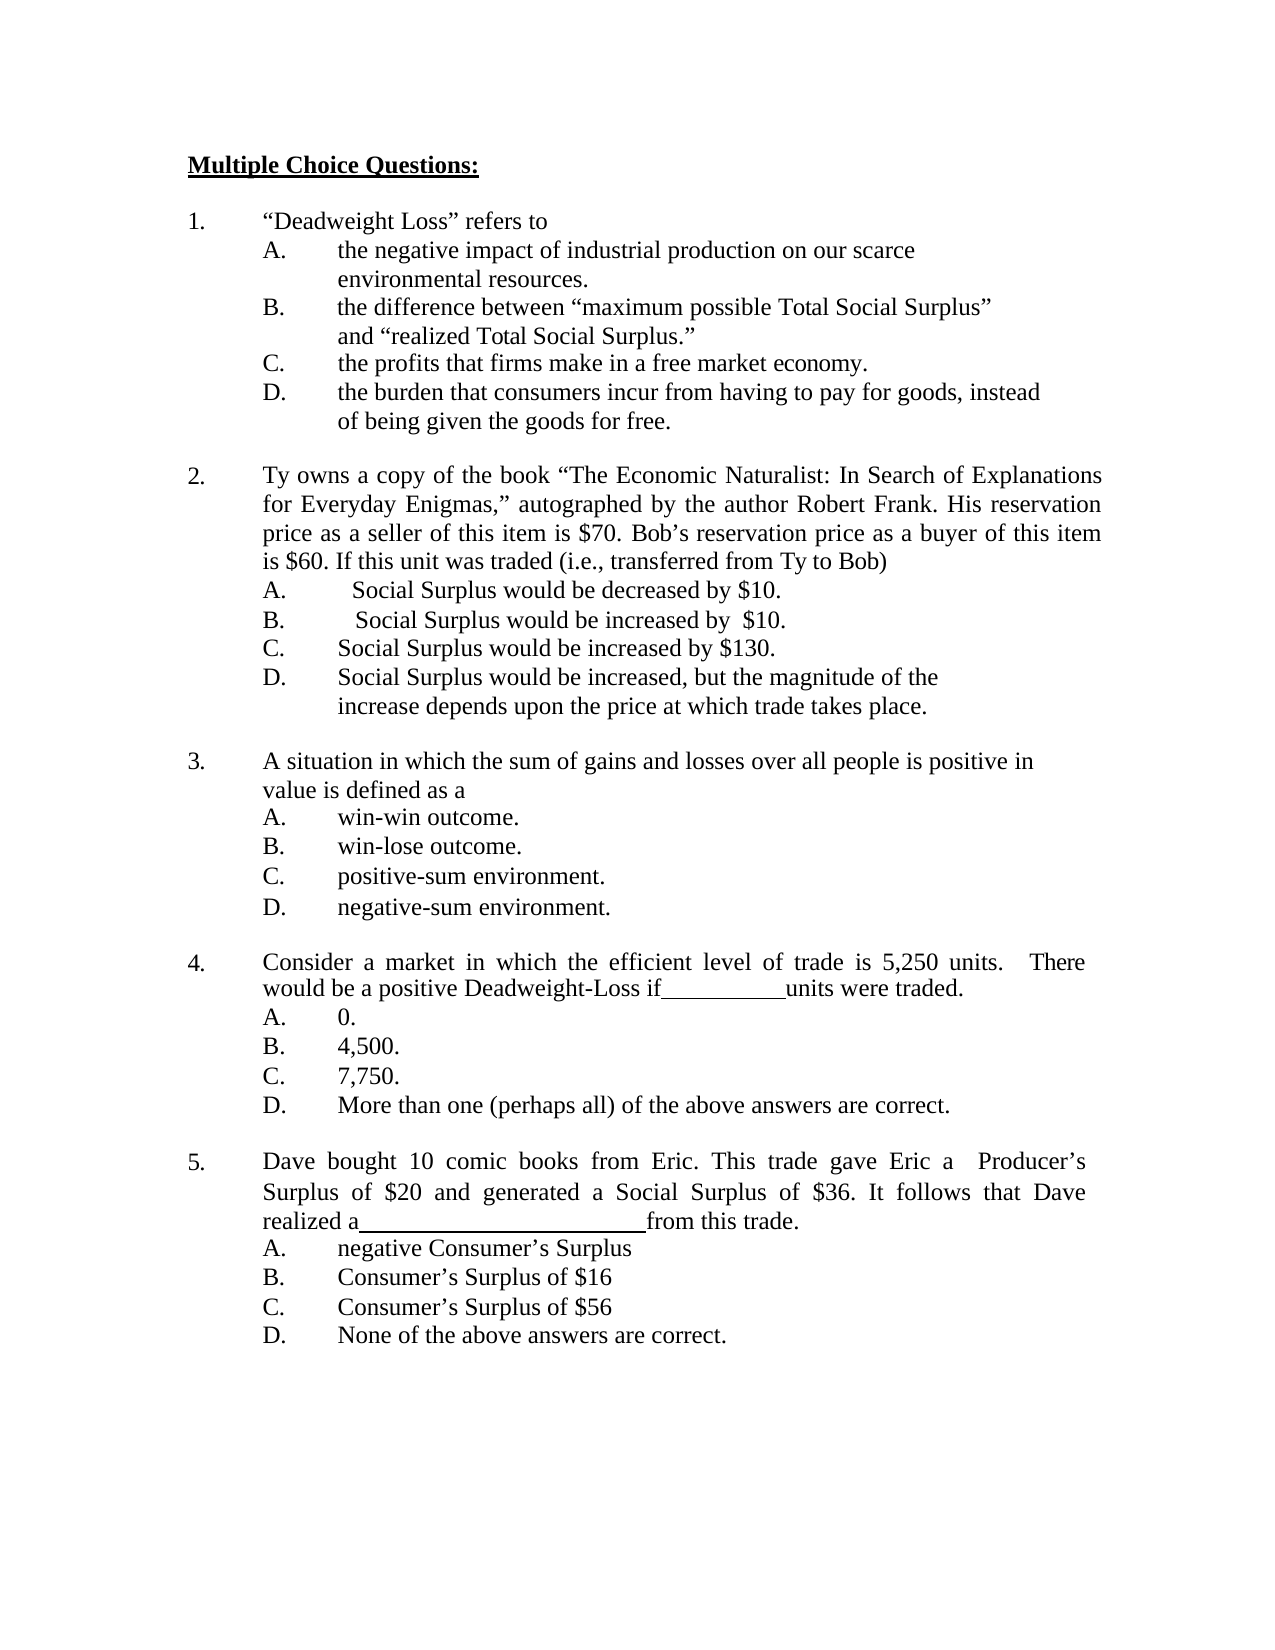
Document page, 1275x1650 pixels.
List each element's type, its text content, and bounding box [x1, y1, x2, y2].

list negative-sum environment. [262, 890, 1119, 922]
list win-win outcome. [262, 804, 1119, 831]
list win-lose outcome. [262, 831, 1119, 860]
list Consumer’s Surplus of $16 [262, 1262, 1119, 1291]
list Ty owns a copy of the book “The Economic Naturalist: In Search of Explanations for Everyday Enigmas,” autographed by the author Robert Frank. His reservation price as a seller of this item is $70. Bob’s reservation price as a buyer of this item is $60. If this unit was traded (i.e., transferred from Ty to Bob) [187, 461, 1102, 575]
text B. 4,500. [262, 1031, 1119, 1060]
text D. More than one (perhaps all) of the above answers are correct. [262, 1090, 1119, 1118]
list “Deadweight Loss” refers to [187, 207, 1119, 235]
list the difference between “maximum possible Total Social Surplus” and “realized Total Social Surplus.” [262, 292, 1031, 350]
subtitle Multiple Choice Questions: [187, 150, 1119, 179]
text C. 7,750. [262, 1061, 1119, 1089]
list positive-sum environment. [262, 860, 1119, 890]
text A. 0. [262, 1002, 1119, 1031]
list None of the above answers are correct. [262, 1321, 1119, 1349]
list A situation in which the sum of gains and losses over all people is positive in value is defined as a [187, 746, 1094, 804]
list Social Surplus would be increased by $10. [262, 605, 1119, 634]
list Social Surplus would be increased, but the magnitude of the increase depends upon the price at which trade takes place. [262, 662, 1026, 720]
list the burden that consumers incur from having to pay for goods, instead of being given the goods for free. [262, 377, 1065, 435]
list negative Consumer’s Surplus [262, 1236, 1119, 1261]
list Social Surplus would be increased by $130. [262, 634, 1119, 662]
list Consumer’s Surplus of $56 [262, 1291, 1119, 1321]
list Social Surplus would be decreased by $10. [262, 575, 1119, 605]
list the negative impact of industrial production on our scarce environmental resources. [262, 235, 1063, 292]
list the profits that firms make in a free market economy. [262, 350, 1119, 377]
list Dave bought 10 comic books from Eric. This trade gave Eric a Producer’s Surplus of $20 and generated a Social Surplus of $36. It follows that Dave realized a from this trade. [187, 1146, 1087, 1235]
list Consider a market in which the efficient level of trade is 5,250 units. There would be a positive Deadweight-Loss if units were traded. [187, 950, 1087, 1002]
